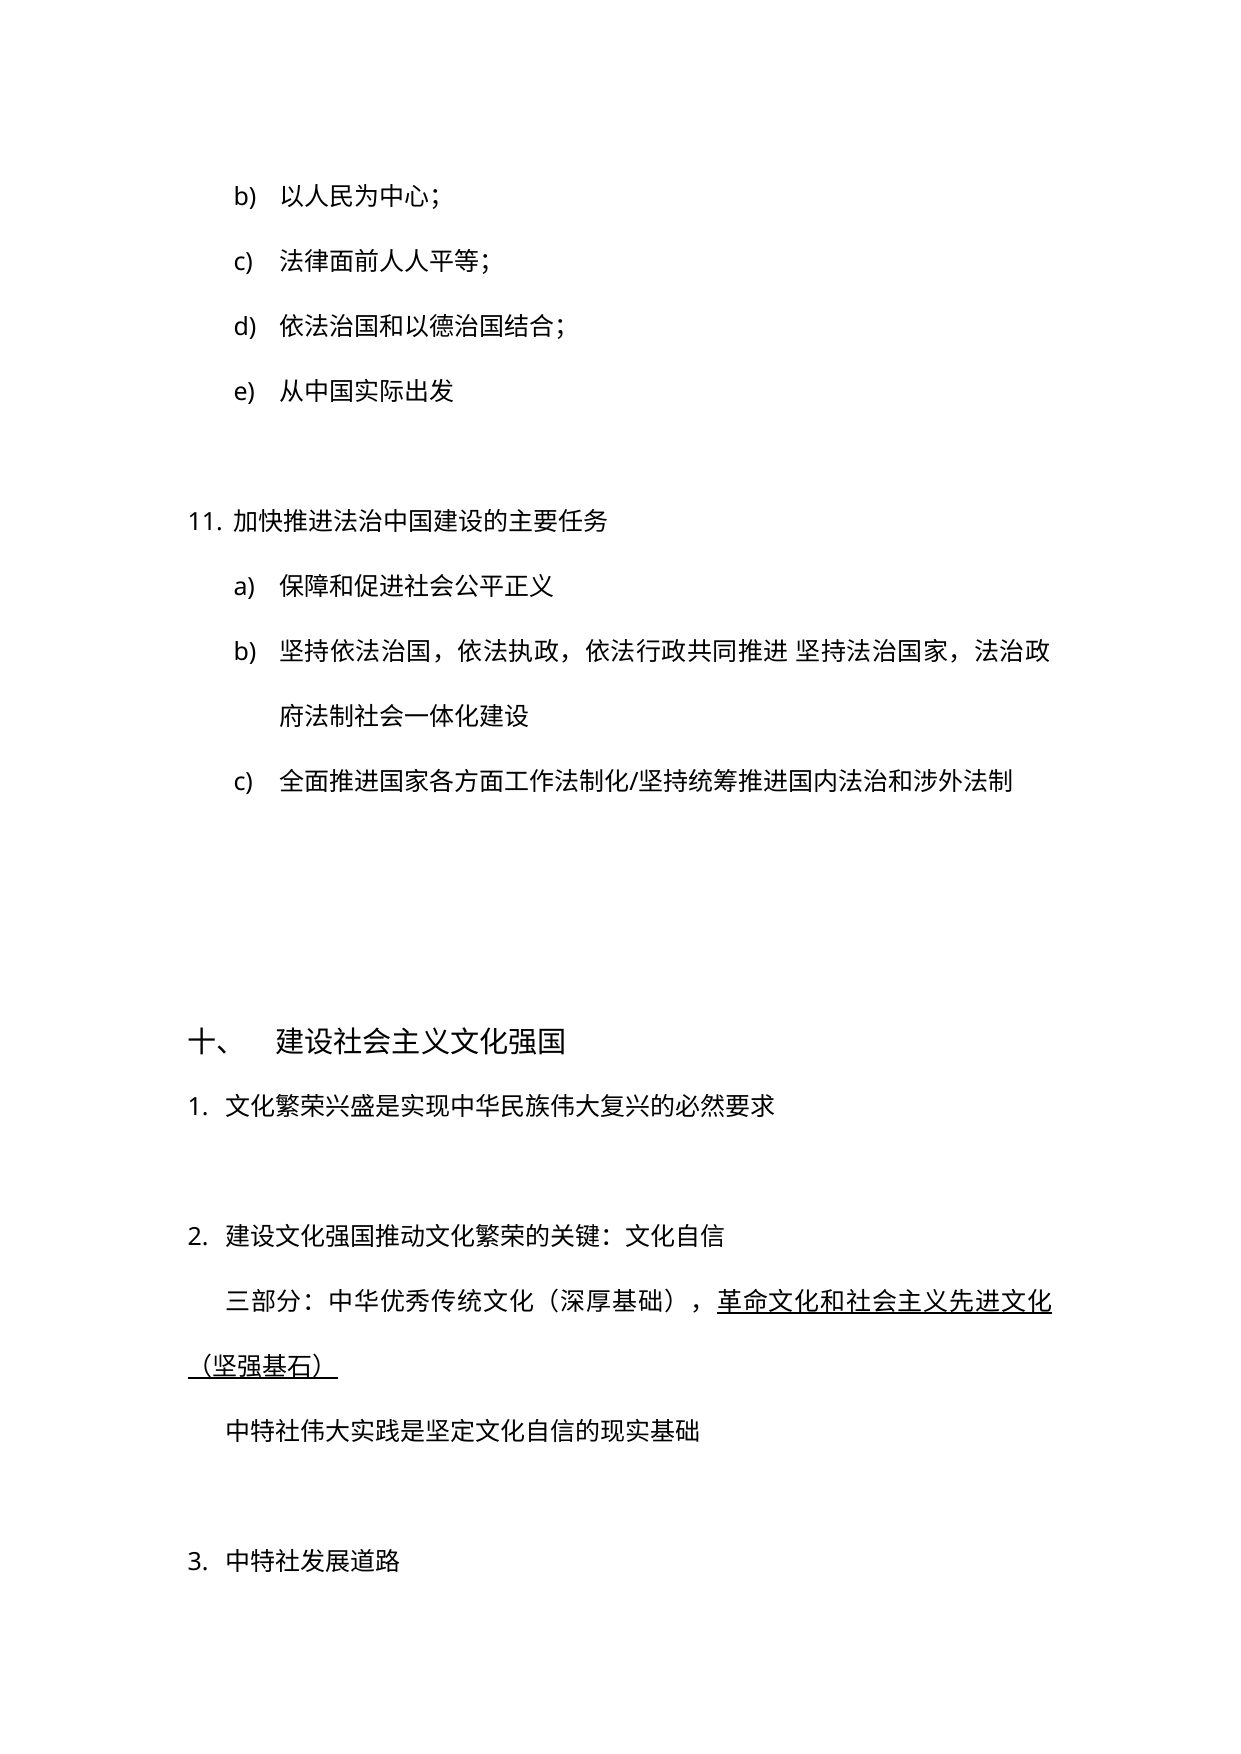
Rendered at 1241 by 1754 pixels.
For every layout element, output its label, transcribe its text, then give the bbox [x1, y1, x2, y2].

list 文化繁荣兴盛是实现中华民族伟大复兴的必然要求 [187, 1072, 1053, 1137]
list 保障和促进社会公平正义 [233, 552, 1053, 617]
list 依法治国和以德治国结合； [233, 292, 1053, 357]
text 三部分：中华优秀传统文化（深厚基础），革命文化和社会主义先进文化（坚强基石） [187, 1267, 1053, 1397]
text 中特社伟大实践是坚定文化自信的现实基础 [187, 1397, 1053, 1462]
list 以人民为中心； [233, 162, 1053, 227]
list 法律面前人人平等； [233, 227, 1053, 292]
list 建设文化强国推动文化繁荣的关键：文化自信 [187, 1202, 1053, 1267]
list 建设社会主义文化强国 [187, 1007, 1053, 1072]
list 从中国实际出发 [233, 357, 1053, 422]
list 全面推进国家各方面工作法制化/坚持统筹推进国内法治和涉外法制 [233, 747, 1053, 812]
list 中特社发展道路 [187, 1527, 1053, 1592]
list 加快推进法治中国建设的主要任务 [187, 487, 1053, 552]
list 坚持依法治国，依法执政，依法行政共同推进 坚持法治国家，法治政府法制社会一体化建设 [233, 617, 1053, 747]
